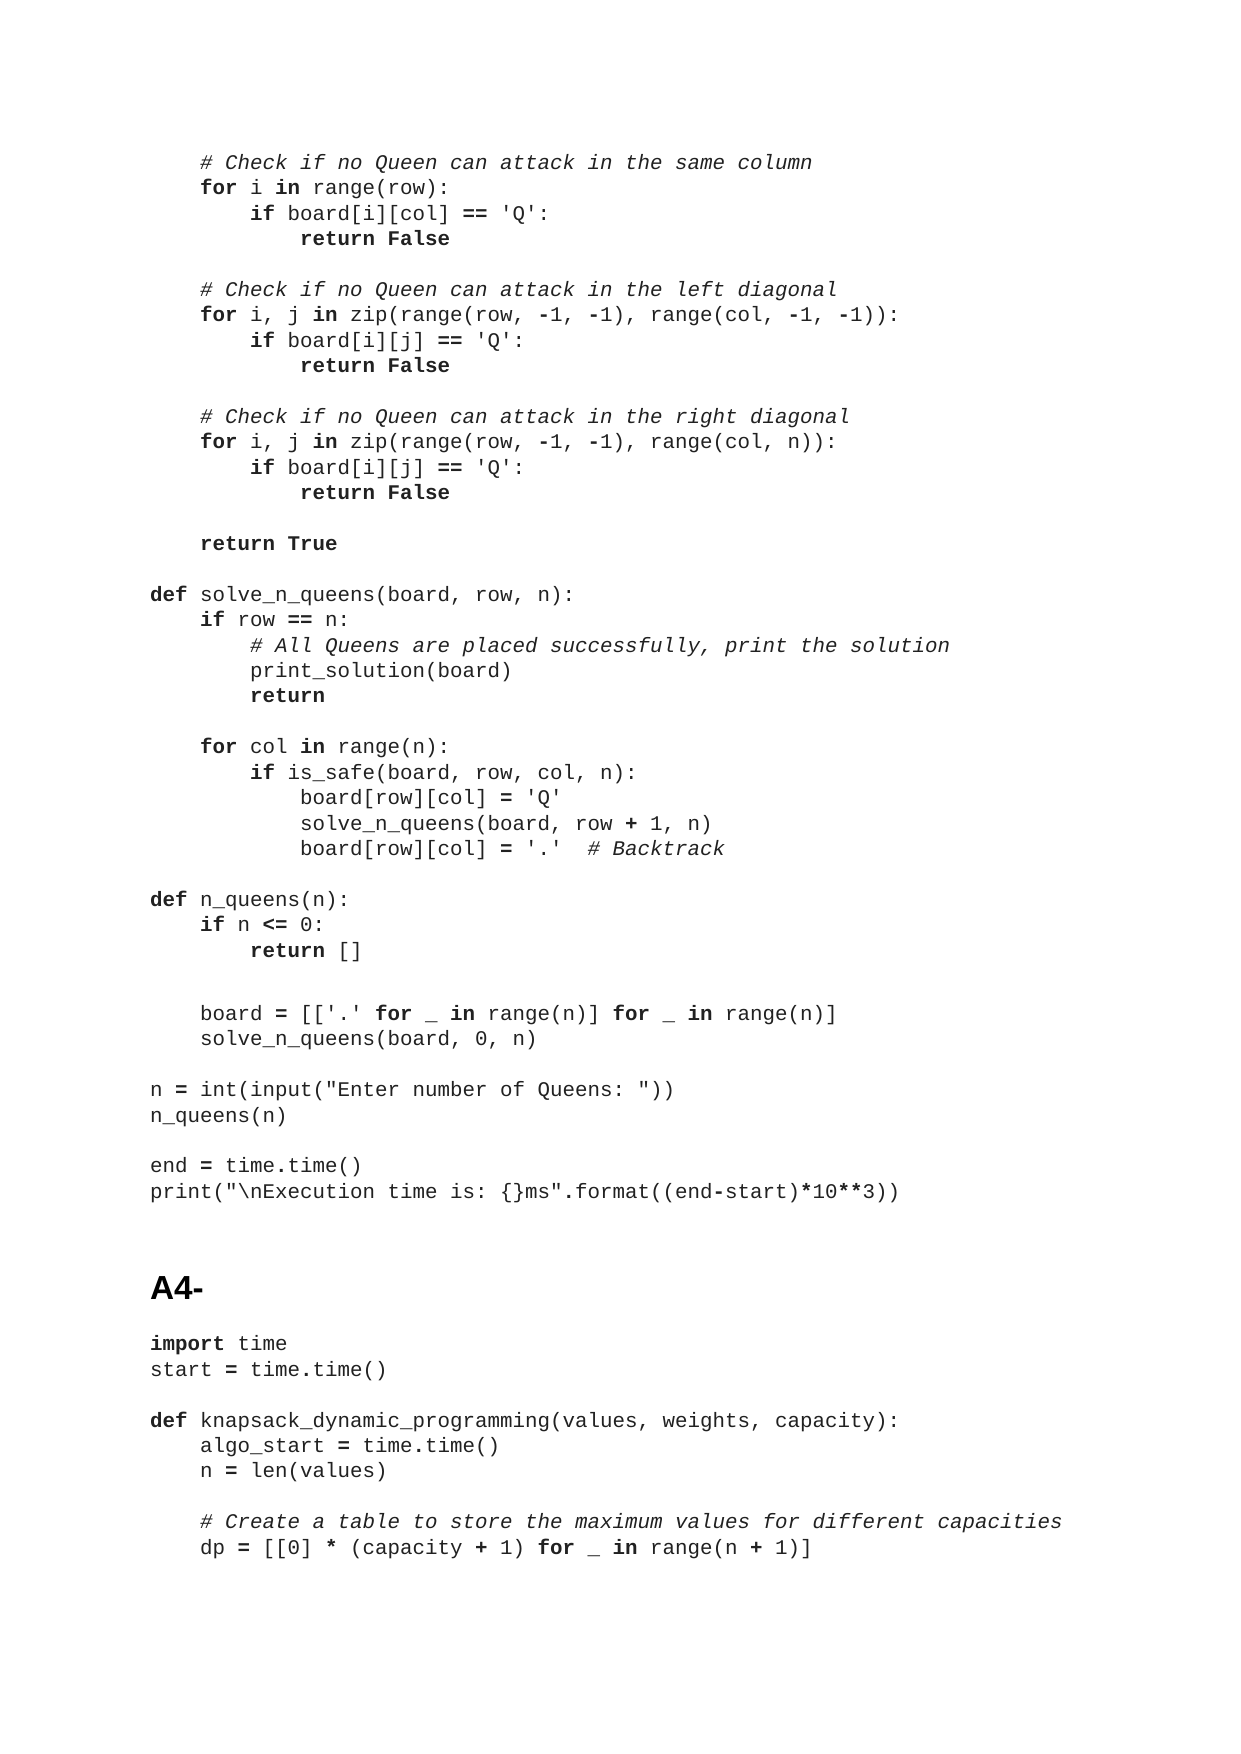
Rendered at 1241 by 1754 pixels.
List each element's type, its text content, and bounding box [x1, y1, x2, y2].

text # Check if no Queen can attack in the left diagonal [150, 277, 1090, 302]
text solve_n_queens(board, 0, n) [150, 1027, 1090, 1052]
text return False [150, 353, 1090, 379]
text def n_queens(n): [150, 887, 1090, 912]
text board[row][col] = '.' # Backtrack [150, 836, 1090, 862]
text def solve_n_queens(board, row, n): [150, 582, 1090, 607]
text return False [150, 480, 1090, 506]
text for i, j in zip(range(row, -1, -1), range(col, n)): [150, 429, 1090, 455]
text algo_start = time.time() [150, 1433, 1090, 1459]
text return False [150, 226, 1090, 252]
text print("\nExecution time is: {}ms".format((end-start)*10**3)) [150, 1179, 1090, 1204]
text board = [['.' for _ in range(n)] for _ in range(n)] [150, 1001, 1090, 1027]
text if board[i][j] == 'Q': [150, 328, 1090, 353]
text dp = [[0] * (capacity + 1) for _ in range(n + 1)] [150, 1535, 1090, 1560]
text start = time.time() [150, 1357, 1090, 1382]
text if board[i][j] == 'Q': [150, 455, 1090, 480]
text if n <= 0: [150, 912, 1090, 938]
text A4- [150, 1268, 1090, 1306]
text return [150, 684, 1090, 709]
text for i, j in zip(range(row, -1, -1), range(col, -1, -1)): [150, 302, 1090, 328]
text def knapsack_dynamic_programming(values, weights, capacity): [150, 1408, 1090, 1433]
text n = len(values) [150, 1459, 1090, 1484]
text end = time.time() [150, 1154, 1090, 1179]
text solve_n_queens(board, row + 1, n) [150, 811, 1090, 836]
text print_solution(board) [150, 658, 1090, 684]
text return True [150, 531, 1090, 557]
text for col in range(n): [150, 734, 1090, 760]
text # Check if no Queen can attack in the right diagonal [150, 404, 1090, 429]
text n_queens(n) [150, 1103, 1090, 1128]
text if board[i][col] == 'Q': [150, 201, 1090, 226]
text import time [150, 1332, 1090, 1357]
text board[row][col] = 'Q' [150, 785, 1090, 811]
text if is_safe(board, row, col, n): [150, 760, 1090, 785]
text # Check if no Queen can attack in the same column [150, 150, 1090, 175]
text for i in range(row): [150, 175, 1090, 201]
text # Create a table to store the maximum values for different capacities [150, 1509, 1090, 1535]
text if row == n: [150, 607, 1090, 633]
text n = int(input("Enter number of Queens: ")) [150, 1077, 1090, 1103]
text # All Queens are placed successfully, print the solution [150, 633, 1090, 658]
text return [] [150, 938, 1090, 963]
